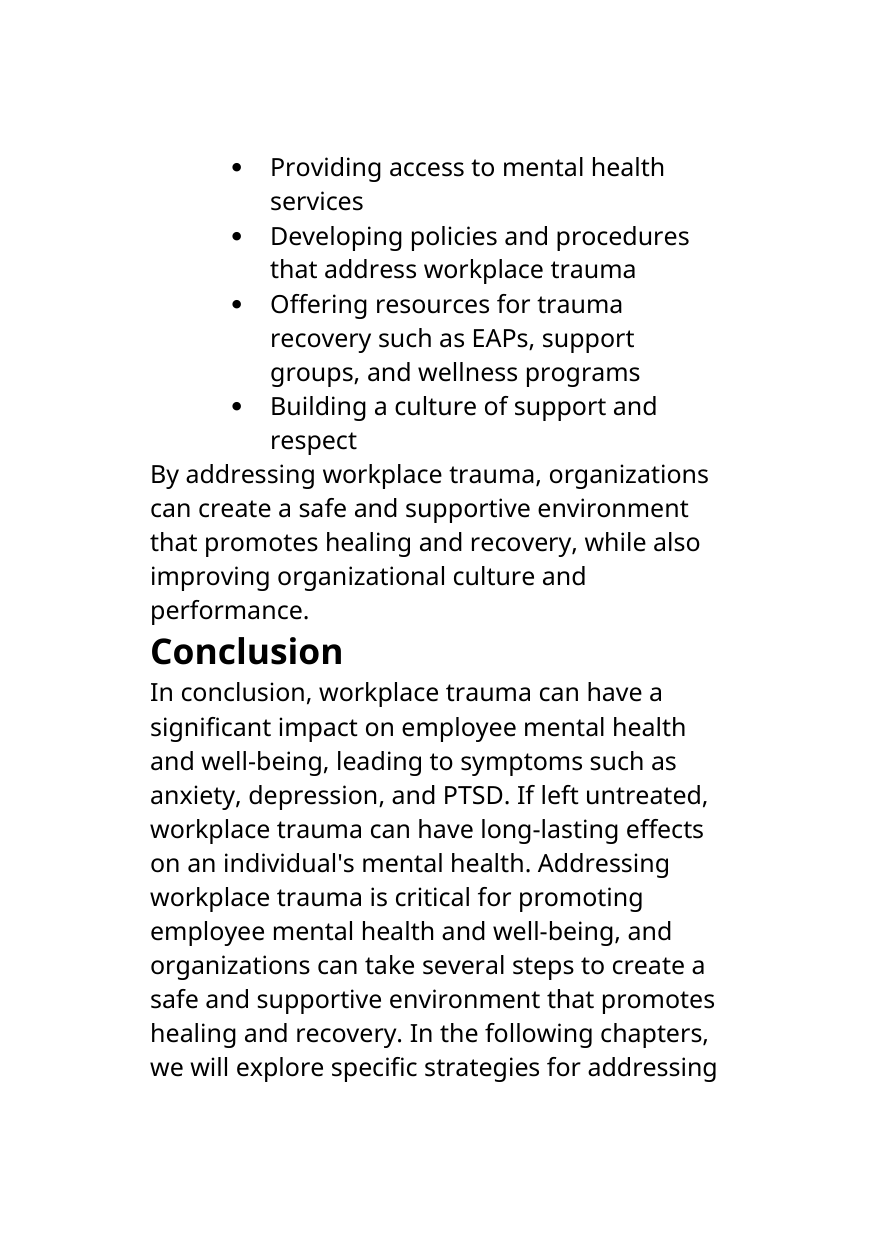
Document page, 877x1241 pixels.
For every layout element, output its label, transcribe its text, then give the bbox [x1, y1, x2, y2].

list Building a culture of support and respect [232, 388, 727, 457]
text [150, 675, 727, 1084]
list Offering resources for trauma recovery such as EAPs, support groups, and wellness programs [232, 286, 727, 388]
text By addressing workplace trauma, organizations can create a safe and supportive environment that promotes healing and recovery, while also improving organizational culture and performance. [150, 457, 727, 627]
subtitle Conclusion [150, 627, 727, 675]
list Providing access to mental health services [232, 150, 727, 218]
list Developing policies and procedures that address workplace trauma [232, 218, 727, 286]
